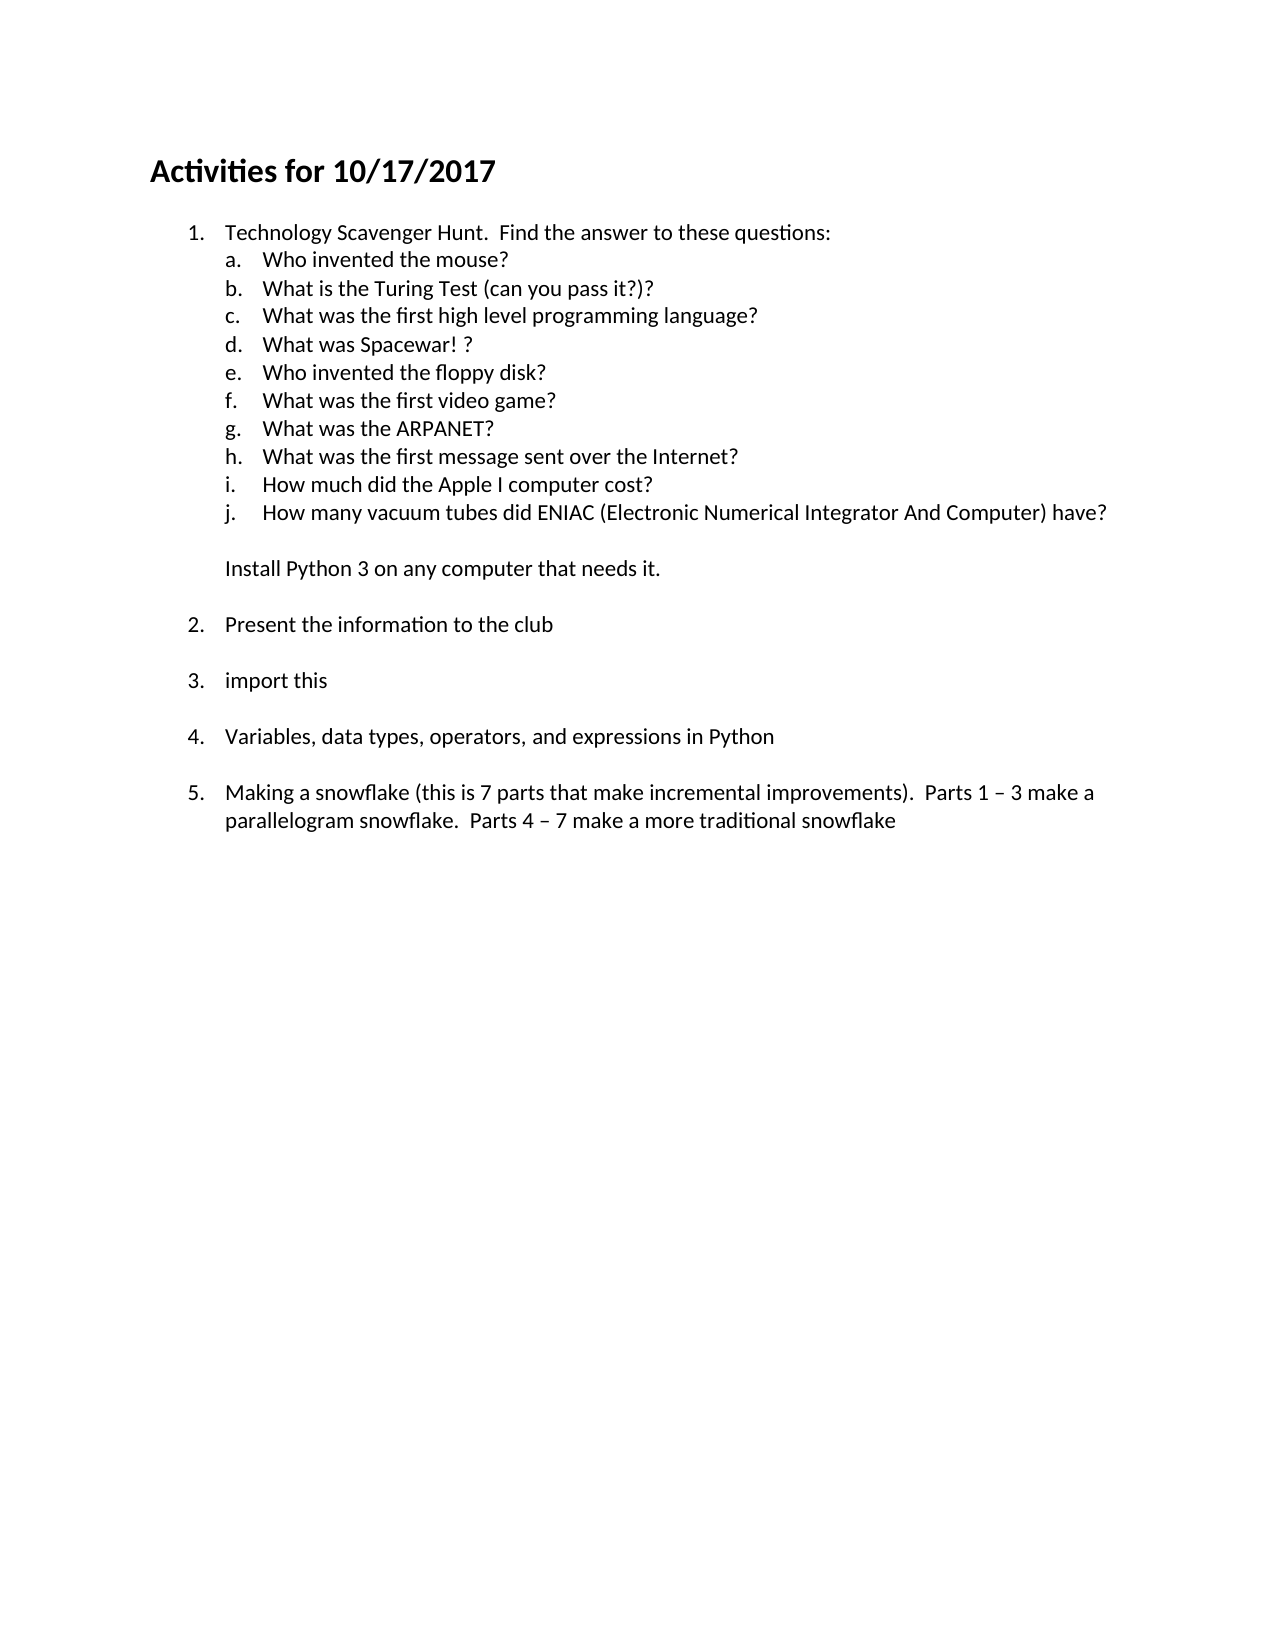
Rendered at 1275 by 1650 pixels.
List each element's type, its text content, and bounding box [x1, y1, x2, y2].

list What was the first message sent over the Internet? [225, 442, 1125, 470]
list How much did the Apple I computer cost? [225, 470, 1125, 498]
list What was the ARPANET? [225, 414, 1125, 442]
list import this [187, 666, 1125, 694]
text Activities for 10/17/2017 [150, 150, 1125, 191]
list How many vacuum tubes did ENIAC (Electronic Numerical Integrator And Computer) have? [225, 498, 1125, 526]
list What was Spacewar! ? [225, 330, 1125, 358]
list Who invented the mouse? [225, 246, 1125, 274]
list Variables, data types, operators, and expressions in Python [187, 722, 1125, 750]
list Present the information to the club [187, 610, 1125, 638]
list Technology Scavenger Hunt. Find the answer to these questions: [187, 218, 1125, 246]
list What is the Turing Test (can you pass it?)? [225, 274, 1125, 302]
list What was the first video game? [225, 386, 1125, 414]
list Making a snowflake (this is 7 parts that make incremental improvements). Parts 1 – 3 make a parallelogram snowflake. Parts 4 – 7 make a more traditional snowflake [187, 778, 1125, 834]
text Install Python 3 on any computer that needs it. [150, 554, 1125, 582]
list What was the first high level programming language? [225, 302, 1125, 330]
list Who invented the floppy disk? [225, 358, 1125, 386]
